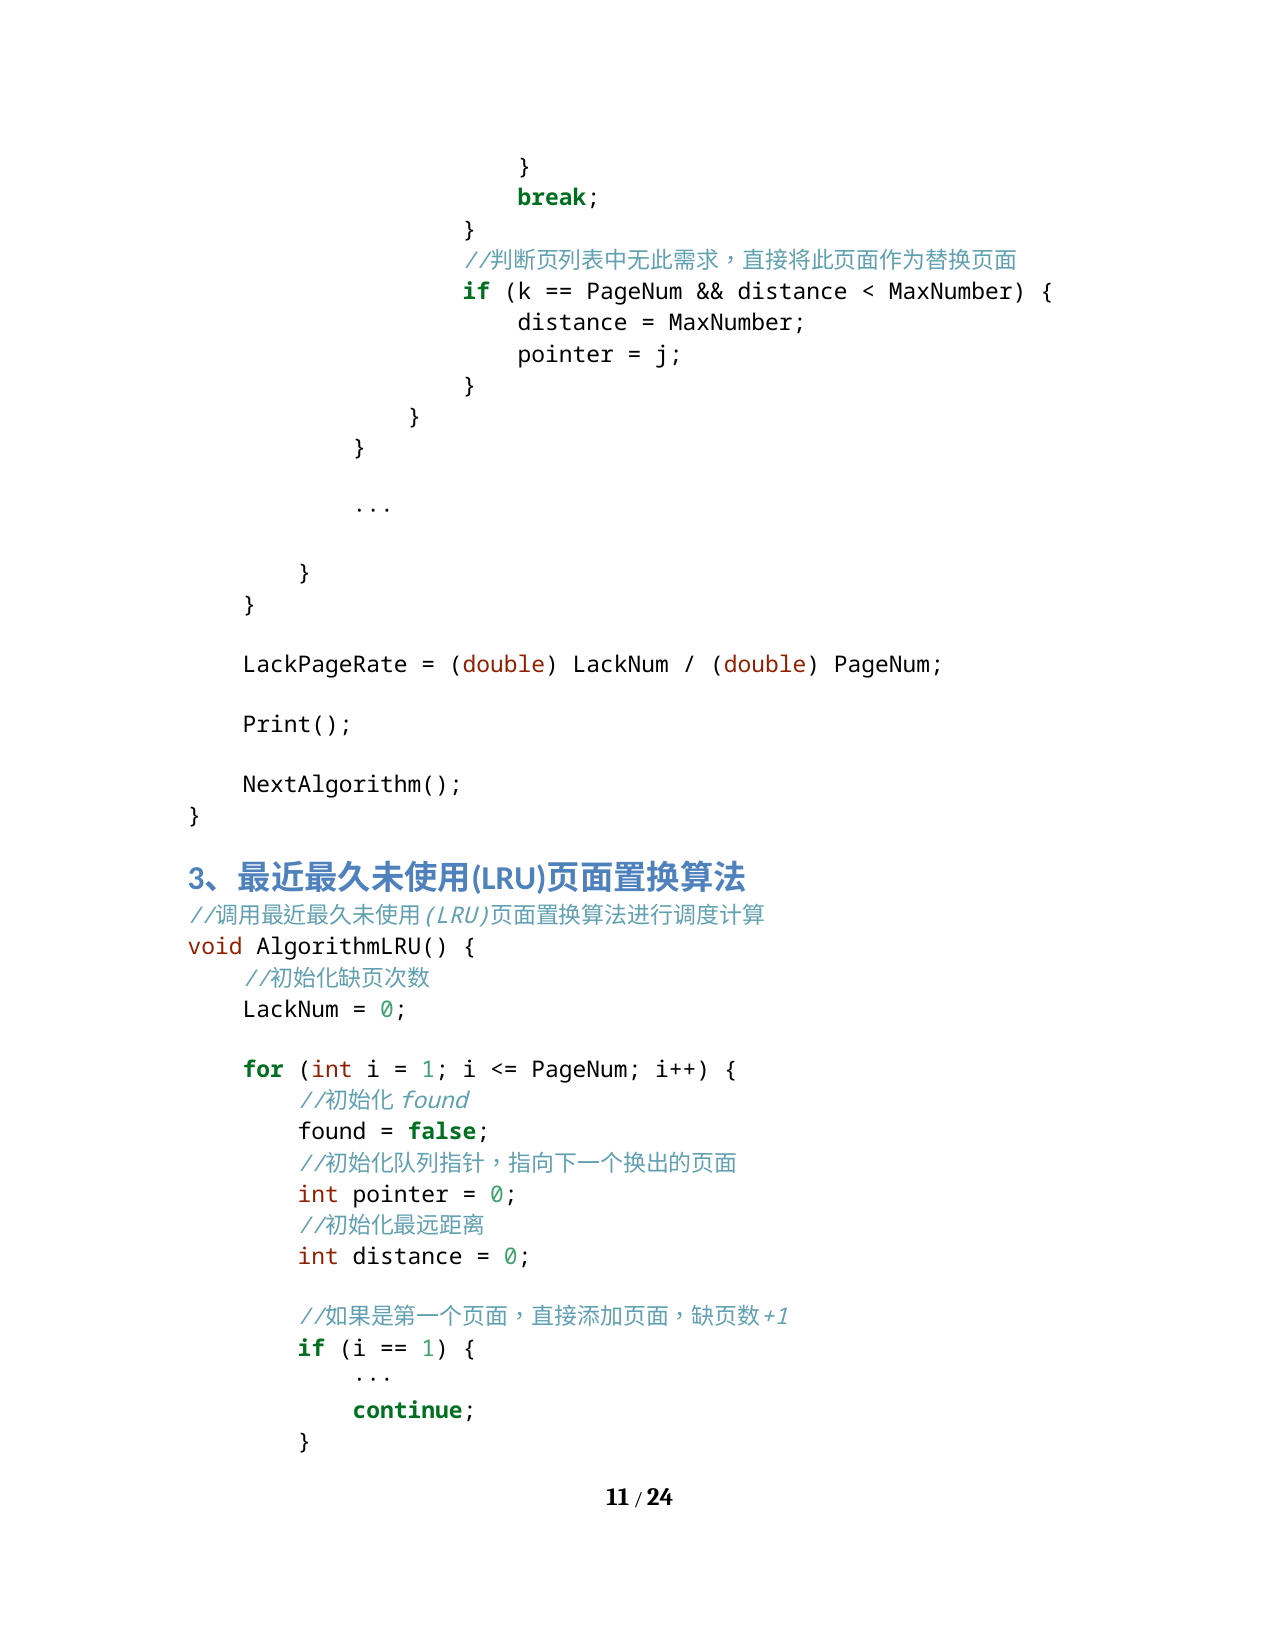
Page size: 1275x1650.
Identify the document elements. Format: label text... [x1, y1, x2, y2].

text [187, 899, 1087, 1457]
subtitle 3、最近最久未使用(LRU)页面置换算法 [187, 851, 1087, 899]
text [187, 150, 1087, 830]
